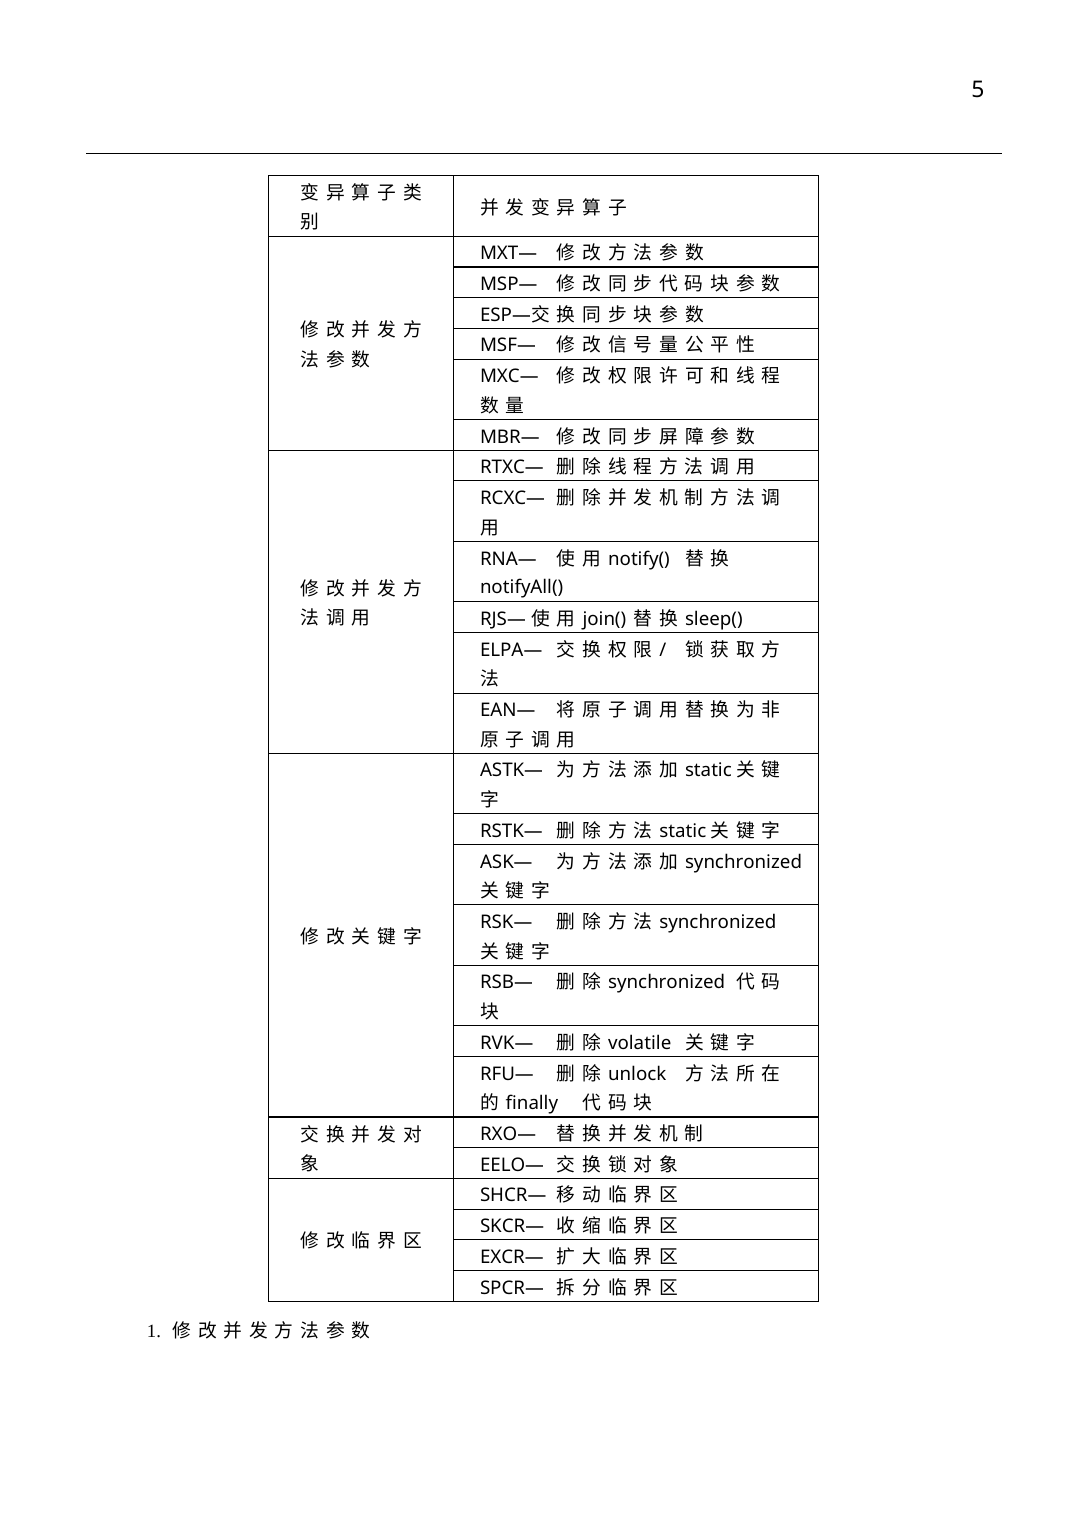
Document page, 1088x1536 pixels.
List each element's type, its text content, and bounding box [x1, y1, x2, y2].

table_cell EELO—交换锁对象 [454, 1148, 818, 1178]
table_cell MSF—修改信号量公平性 [454, 329, 818, 358]
table_cell RSK—删除方法synchronized关键字 [454, 905, 818, 965]
table_cell RFU—删除unlock方法所在的finally代码块 [454, 1057, 818, 1116]
table_cell EXCR—扩大临界区 [454, 1240, 818, 1270]
table_header 并发变异算子 [454, 176, 818, 236]
table_cell ELPA—交换权限/锁获取方法 [454, 633, 818, 692]
table_cell RNA—使用notify()替换notifyAll() [454, 542, 818, 601]
table_cell MXT—修改方法参数 [454, 237, 818, 266]
table_cell ASTK—为方法添加static关键字 [454, 754, 818, 813]
table_cell 修改并发方法参数 [269, 237, 453, 450]
table_cell MBR—修改同步屏障参数 [454, 420, 818, 450]
table_cell 修改并发方法调用 [269, 451, 453, 753]
table_cell ESP—交换同步块参数 [454, 298, 818, 328]
table_cell 修改关键字 [269, 754, 453, 1116]
table_cell RTXC—删除线程方法调用 [454, 451, 818, 480]
list 修改并发方法参数 [131, 1314, 992, 1344]
table_cell 修改临界区 [269, 1179, 453, 1301]
table_cell RSB—删除synchronized代码块 [454, 966, 818, 1025]
table_cell SKCR—收缩临界区 [454, 1210, 818, 1239]
table_cell RJS—使用join()替换sleep() [454, 602, 818, 632]
table_cell SPCR—拆分临界区 [454, 1271, 818, 1301]
table_header 变异算子类别 [269, 176, 453, 236]
table_cell RVK—删除volatile关键字 [454, 1026, 818, 1056]
table_cell RCXC—删除并发机制方法调用 [454, 481, 818, 541]
table_cell RSTK—删除方法static关键字 [454, 814, 818, 844]
table_cell MXC—修改权限许可和线程数量 [454, 360, 818, 419]
table_cell RXO—替换并发机制 [454, 1118, 818, 1147]
table_cell MSP—修改同步代码块参数 [454, 268, 818, 297]
table_cell ASK—为方法添加synchronized关键字 [454, 845, 818, 904]
table_cell 交换并发对象 [269, 1118, 453, 1178]
table_cell EAN—将原子调用替换为非原子调用 [454, 694, 818, 753]
table_cell SHCR—移动临界区 [454, 1179, 818, 1208]
